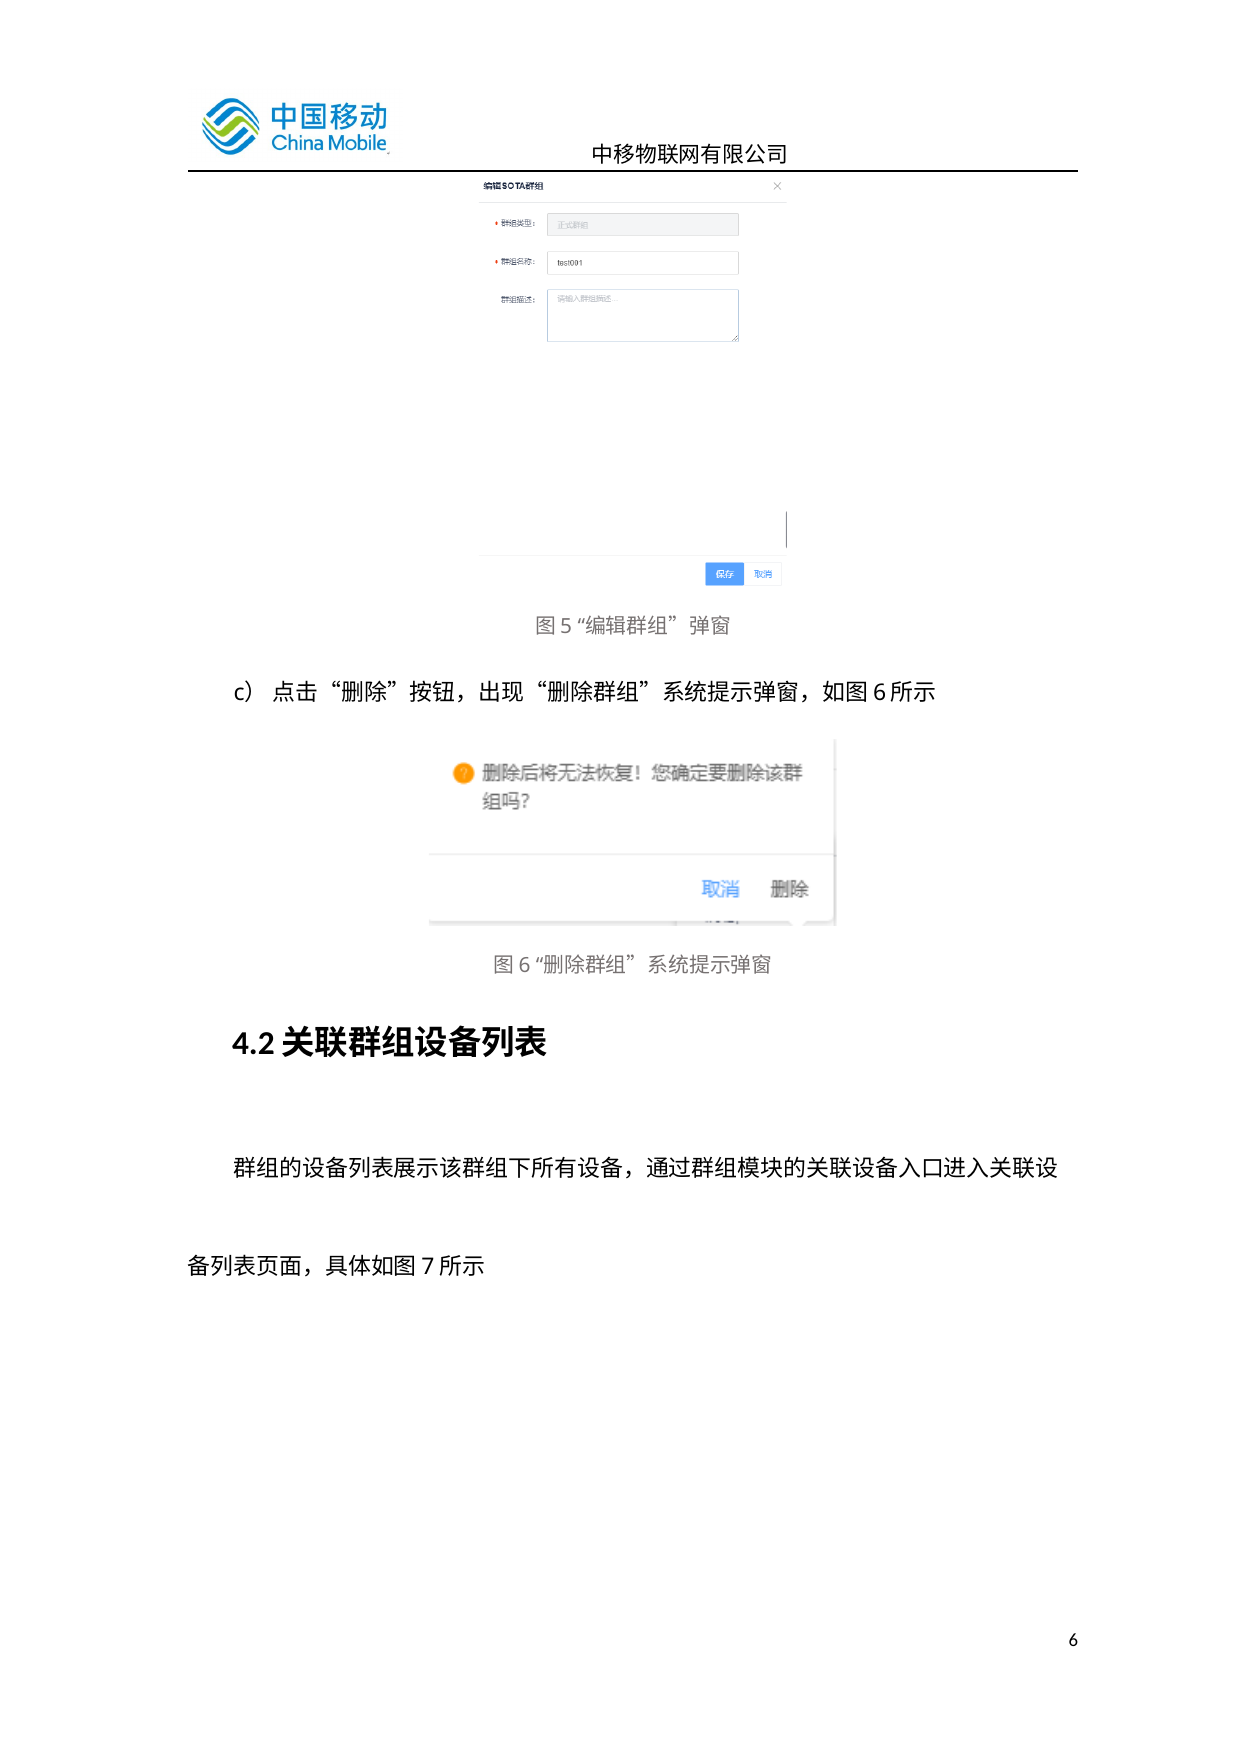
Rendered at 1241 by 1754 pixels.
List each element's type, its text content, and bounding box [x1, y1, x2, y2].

picture [478, 172, 787, 591]
picture [428, 739, 837, 926]
list c） 点击“删除”按钮，出现“删除群组”系统提示弹窗，如图6所示 [187, 657, 1078, 722]
text 图5 “编辑群组”弹窗 [187, 609, 1078, 641]
text 图6 “删除群组”系统提示弹窗 [187, 947, 1078, 980]
subtitle 4.2关联群组设备列表 [232, 1007, 1078, 1072]
text 群组的设备列表展示该群组下所有设备，通过群组模块的关联设备入口进入关联设备列表页面，具体如图7所示 [187, 1134, 1078, 1297]
picture [187, 88, 404, 162]
